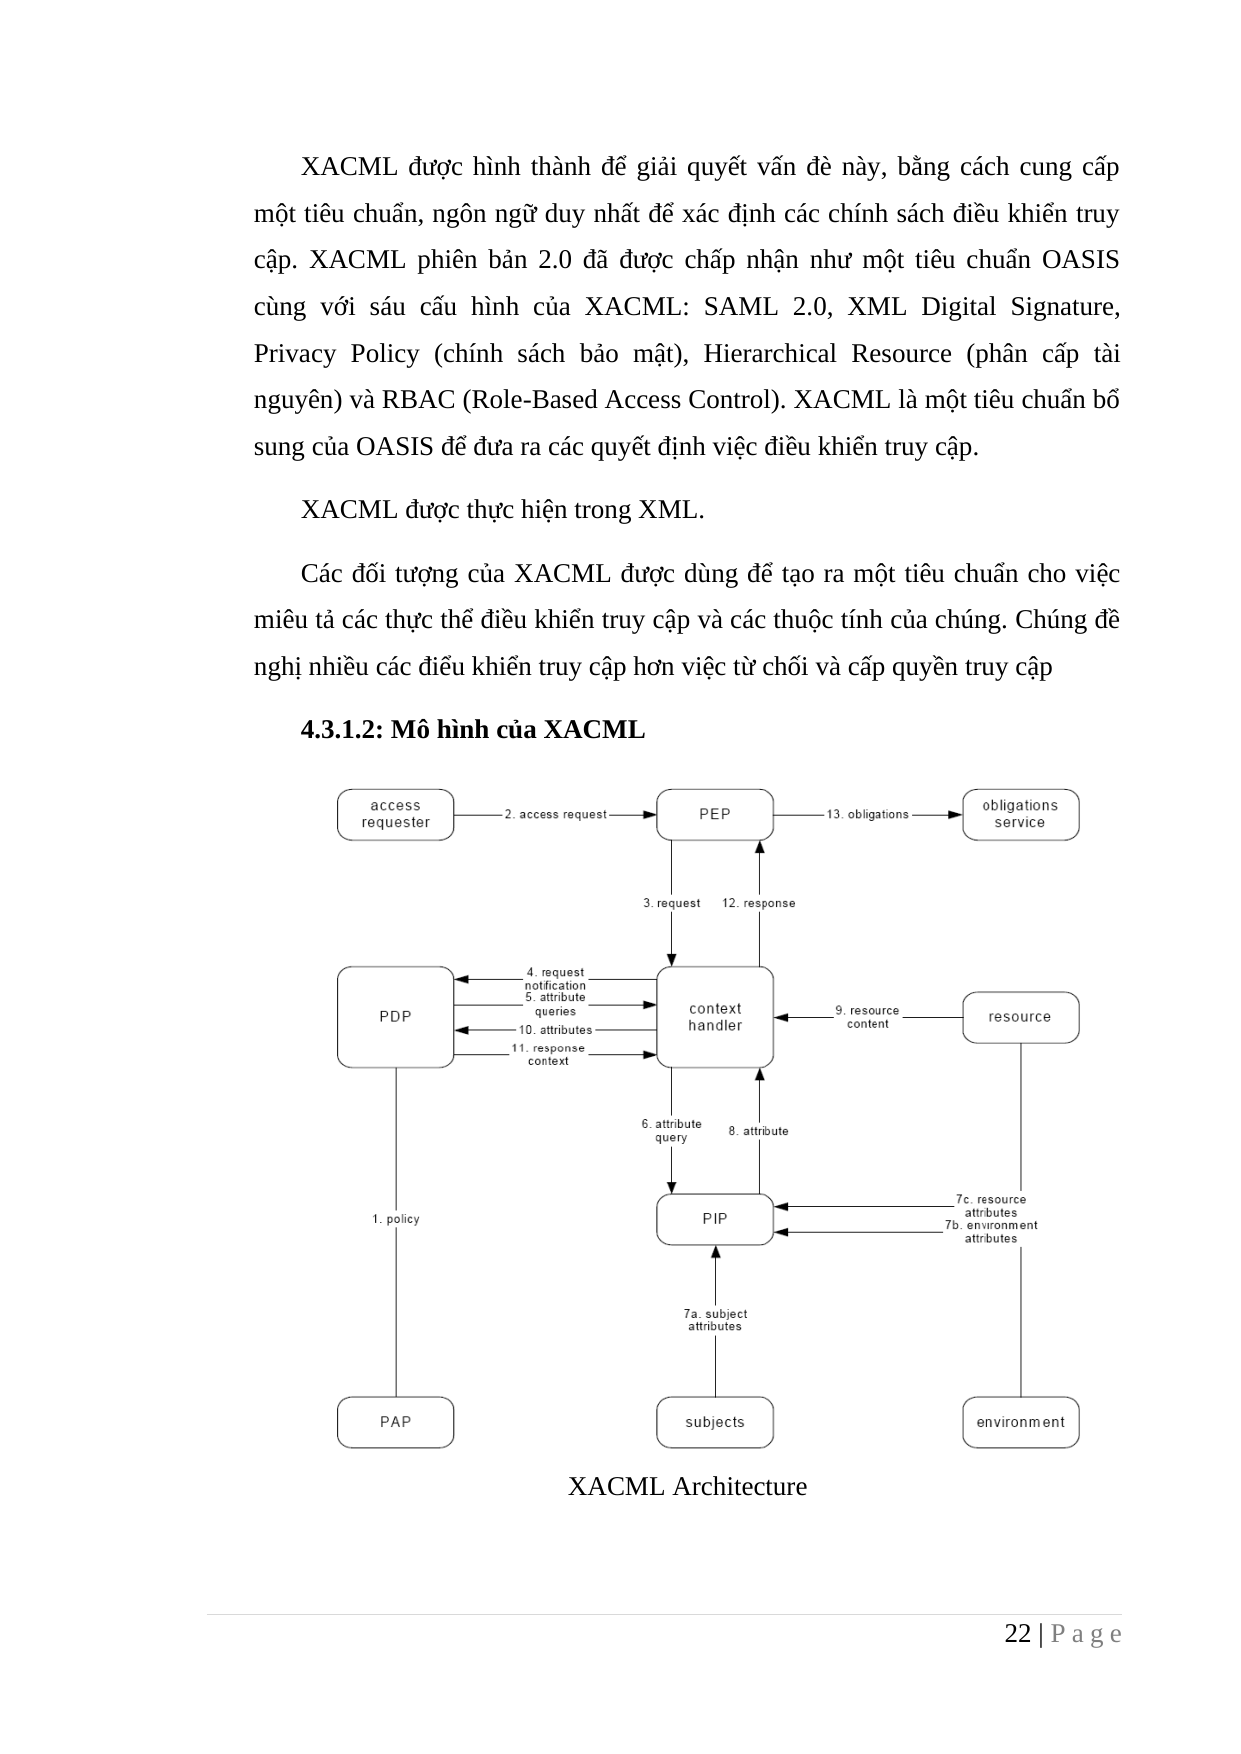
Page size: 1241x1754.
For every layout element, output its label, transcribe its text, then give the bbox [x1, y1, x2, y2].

text Các đối tượng của XACML được dùng để tạo ra một tiêu chuẩn cho việc miêu tả các thực thể điều khiển truy cập và các thuộc tính của chúng. Chúng đề nghị nhiều các điểu khiển truy cập hơn việc từ chối và cấp quyền truy cập [254, 557, 1122, 681]
text XACML được hình thành để giải quyết vấn đè này, bằng cách cung cấp một tiêu chuẩn, ngôn ngữ duy nhất để xác định các chính sách điều khiển truy cập. XACML phiên bản 2.0 đã được chấp nhận như một tiêu chuẩn OASIS cùng với sáu cấu hình của XACML: SAML 2.0, XML Digital Signature, Privacy Policy (chính sách bảo mật), Hierarchical Resource (phân cấp tài nguyên) và RBAC (Role-Based Access Control). XACML là một tiêu chuẩn bổ sung của OASIS để đưa ra các quyết định việc điều khiển truy cập. [254, 150, 1122, 461]
picture [326, 776, 1096, 1455]
text XACML được thực hiện trong XML. [254, 493, 1122, 524]
text 4.3.1.2: Mô hình của XACML [254, 713, 1122, 744]
